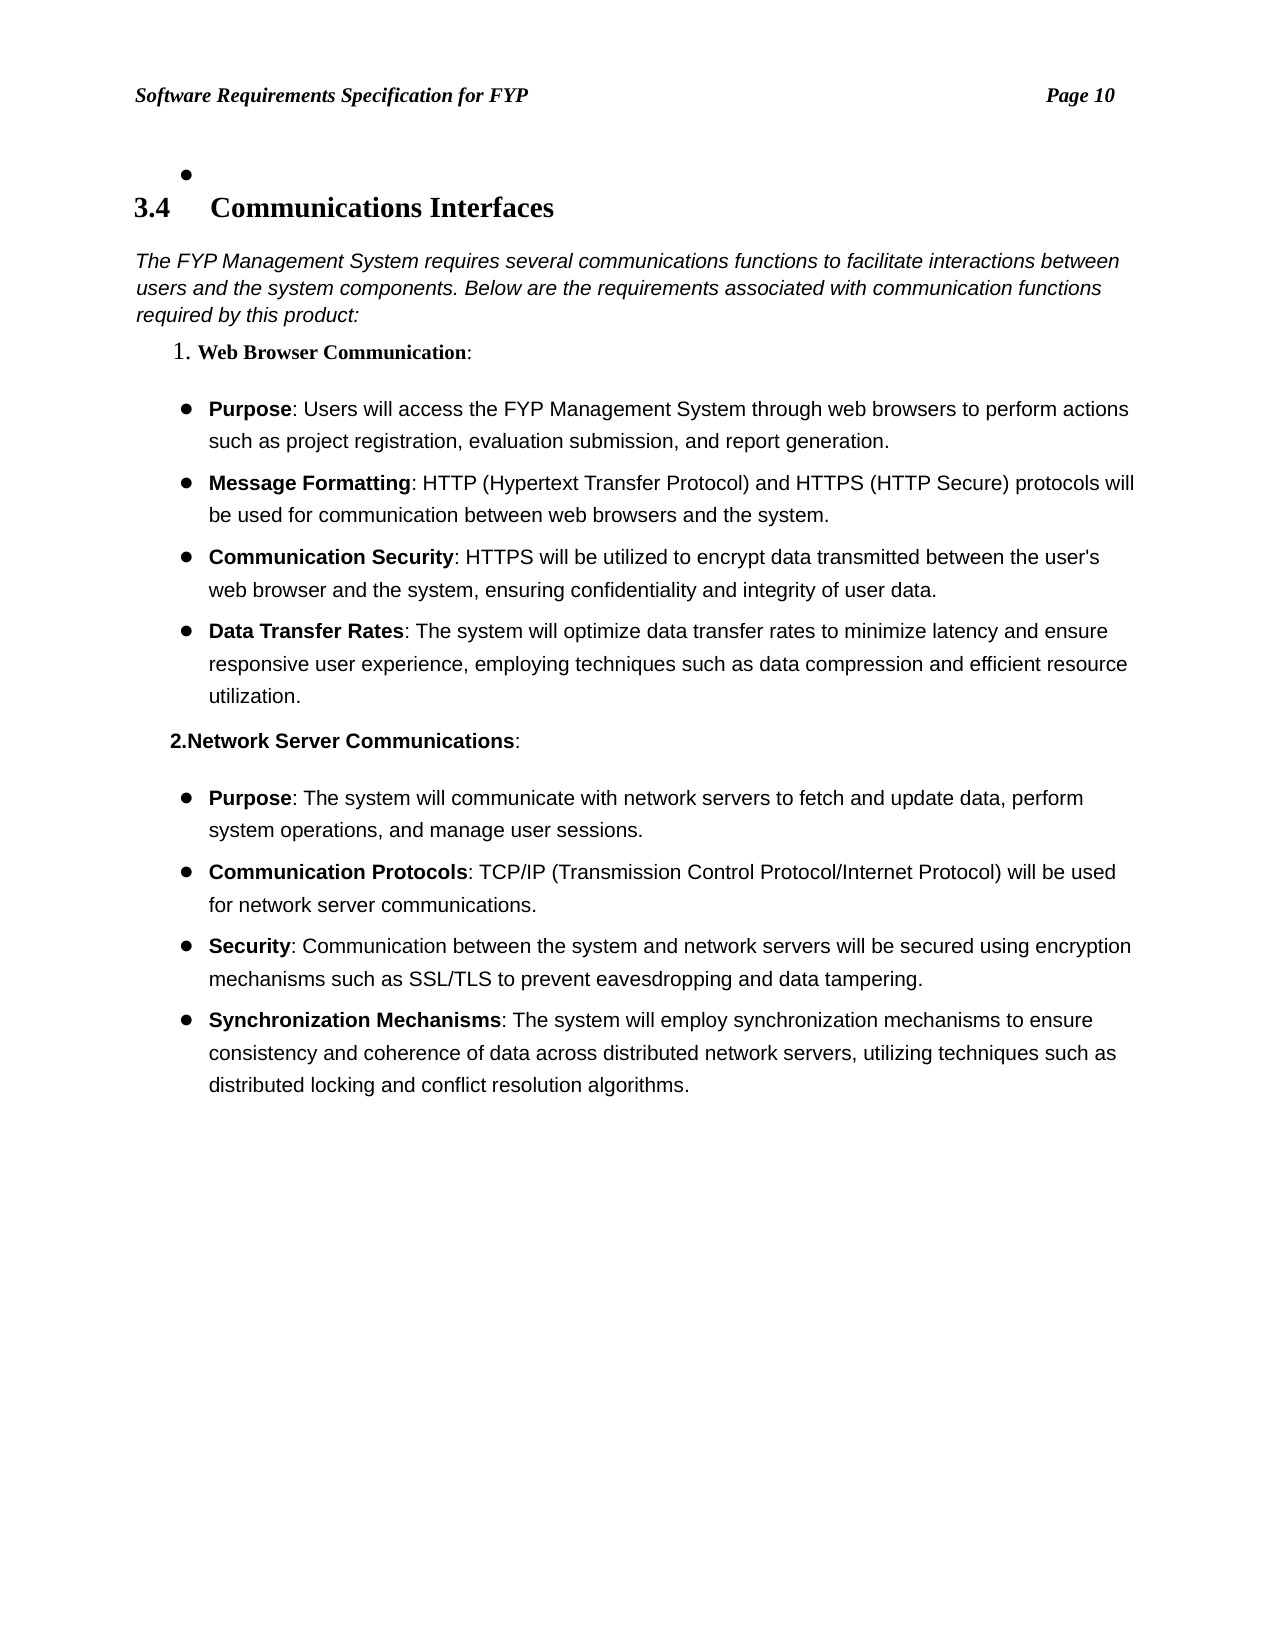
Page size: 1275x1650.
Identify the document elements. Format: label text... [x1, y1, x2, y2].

text The FYP Management System requires several communications functions to facilitate interactions between users and the system components. Below are the requirements associated with communication functions required by this product: [135, 249, 1137, 327]
text 1. Web Browser Communication: [172, 336, 1137, 364]
list Security: Communication between the system and network servers will be secured using encryption mechanisms such as SSL/TLS to prevent eavesdropping and data tampering. [179, 930, 1136, 991]
text 2.Network Server Communications: [170, 729, 1137, 753]
list Synchronization Mechanisms: The system will employ synchronization mechanisms to ensure consistency and coherence of data across distributed network servers, utilizing techniques such as distributed locking and conflict resolution algorithms. [179, 1004, 1136, 1097]
list Message Formatting: HTTP (Hypertext Transfer Protocol) and HTTPS (HTTP Secure) protocols will be used for communication between web browsers and the system. [179, 467, 1136, 527]
list Purpose: The system will communicate with network servers to fetch and update data, perform system operations, and manage user sessions. [179, 782, 1136, 842]
list Purpose: Users will access the FYP Management System through web browsers to perform actions such as project registration, evaluation submission, and report generation. [179, 392, 1136, 453]
subtitle 3.4 Communications Interfaces [133, 190, 1137, 223]
list Communication Protocols: TCP/IP (Transmission Control Protocol/Internet Protocol) will be used for network server communications. [179, 856, 1136, 916]
list Data Transfer Rates: The system will optimize data transfer rates to minimize latency and ensure responsive user experience, employing techniques such as data compression and efficient resource utilization. [179, 615, 1136, 708]
list Communication Security: HTTPS will be utilized to encrypt data transmitted between the user's web browser and the system, ensuring confidentiality and integrity of user data. [179, 541, 1136, 602]
